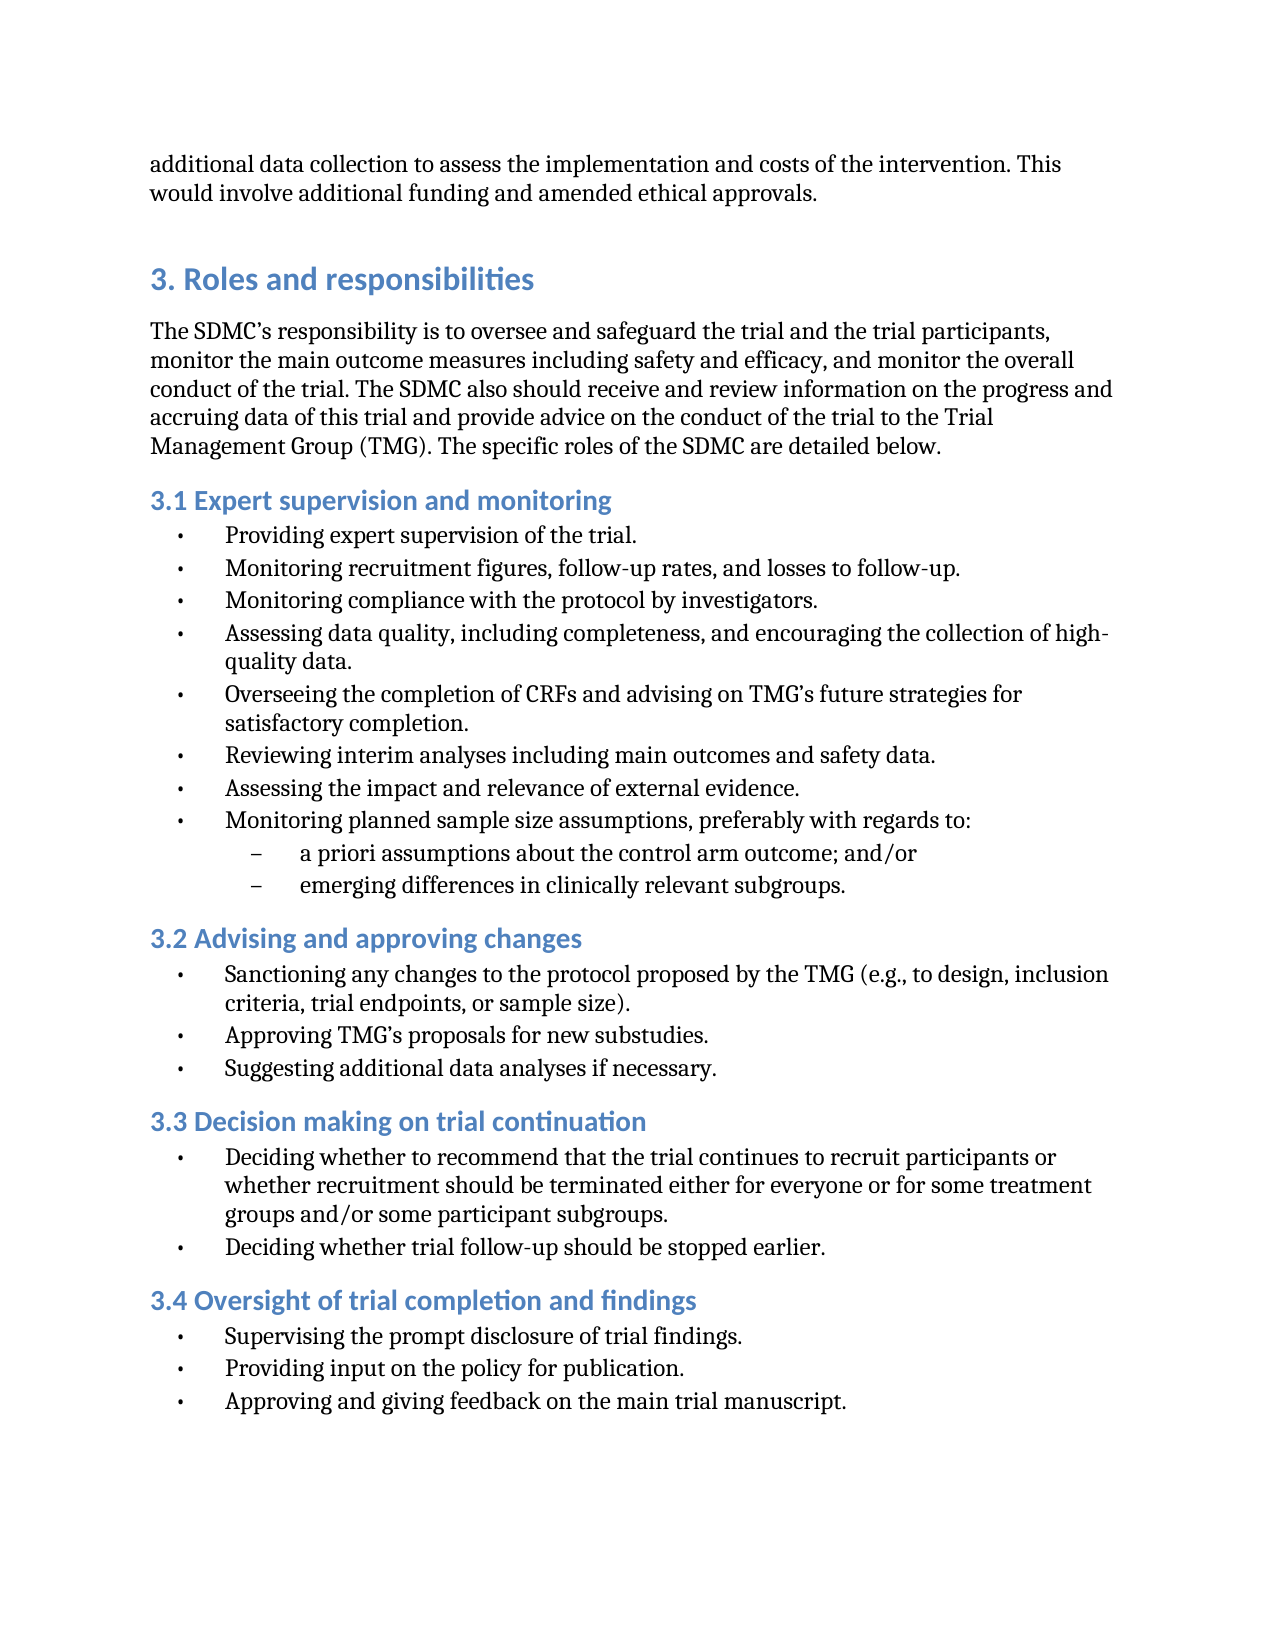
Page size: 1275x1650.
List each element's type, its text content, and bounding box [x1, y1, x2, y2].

list Suggesting additional data analyses if necessary. [175, 1054, 1125, 1082]
list Approving and giving feedback on the main trial manuscript. [175, 1387, 1125, 1415]
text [150, 150, 1125, 207]
list Assessing the impact and relevance of external evidence. [175, 773, 1125, 802]
list Sanctioning any changes to the protocol proposed by the TMG (e.g., to design, inclusion criteria, trial endpoints, or sample size). [175, 960, 1125, 1017]
list Providing input on the policy for publication. [175, 1354, 1125, 1383]
list Supervising the prompt disclosure of trial findings. [175, 1322, 1125, 1350]
list Deciding whether trial follow-up should be stopped earlier. [175, 1233, 1125, 1261]
subtitle 3.3 Decision making on trial continuation [150, 1103, 1125, 1139]
list Assessing data quality, including completeness, and encouraging the collection of high-quality data. [175, 618, 1125, 676]
list Monitoring recruitment figures, follow-up rates, and losses to follow-up. [175, 553, 1125, 582]
text The SDMC’s responsibility is to oversee and safeguard the trial and the trial participants, monitor the main outcome measures including safety and efficacy, and monitor the overall conduct of the trial. The SDMC also should receive and review information on the progress and accruing data of this trial and provide advice on the conduct of the trial to the Trial Management Group (TMG). The specific roles of the SDMC are detailed below. [150, 317, 1125, 461]
list Overseeing the completion of CRFs and advising on TMG’s future strategies for satisfactory completion. [175, 680, 1125, 737]
subtitle 3.4 Oversight of trial completion and findings [150, 1282, 1125, 1318]
subtitle 3. Roles and responsibilities [150, 257, 1125, 298]
list emerging differences in clinically relevant subgroups. [250, 871, 1125, 900]
subtitle 3.1 Expert supervision and monitoring [150, 482, 1125, 517]
list Reviewing interim analyses including main outcomes and safety data. [175, 741, 1125, 770]
list Deciding whether to recommend that the trial continues to recruit participants or whether recruitment should be terminated either for everyone or for some treatment groups and/or some participant subgroups. [175, 1143, 1125, 1229]
list Approving TMG’s proposals for new substudies. [175, 1021, 1125, 1050]
subtitle 3.2 Advising and approving changes [150, 921, 1125, 956]
list Providing expert supervision of the trial. [175, 521, 1125, 550]
list a priori assumptions about the control arm outcome; and/or [250, 838, 1125, 867]
list Monitoring planned sample size assumptions, preferably with regards to: [175, 806, 1125, 835]
list Monitoring compliance with the protocol by investigators. [175, 586, 1125, 615]
